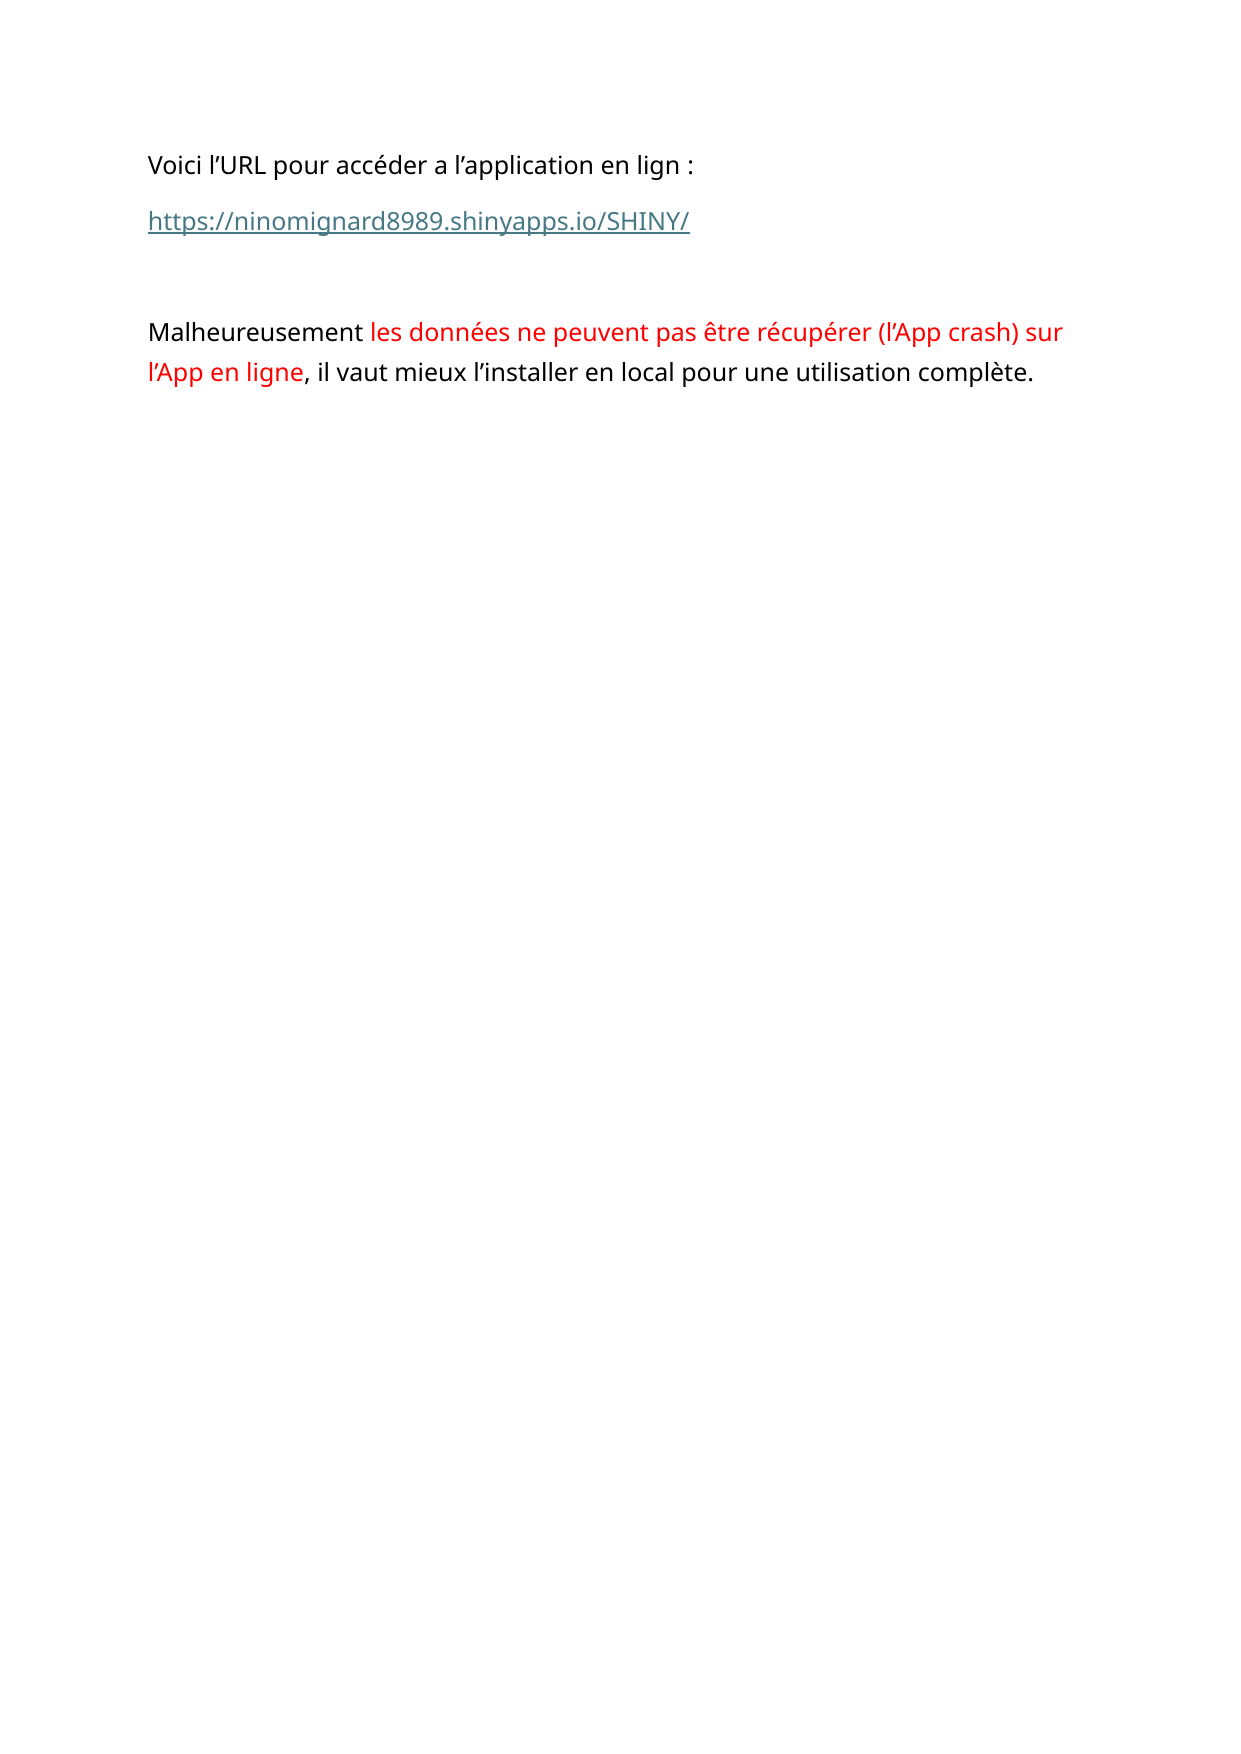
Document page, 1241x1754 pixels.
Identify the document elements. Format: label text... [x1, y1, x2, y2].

text Malheureusement les données ne peuvent pas être récupérer (l’App crash) sur l’App en ligne, il vaut mieux l’installer en local pour une utilisation complète. [148, 315, 1093, 388]
text https://ninomignard8989.shinyapps.io/SHINY/ [148, 203, 1093, 237]
text Voici l’URL pour accéder a l’application en lign : [148, 148, 1093, 182]
